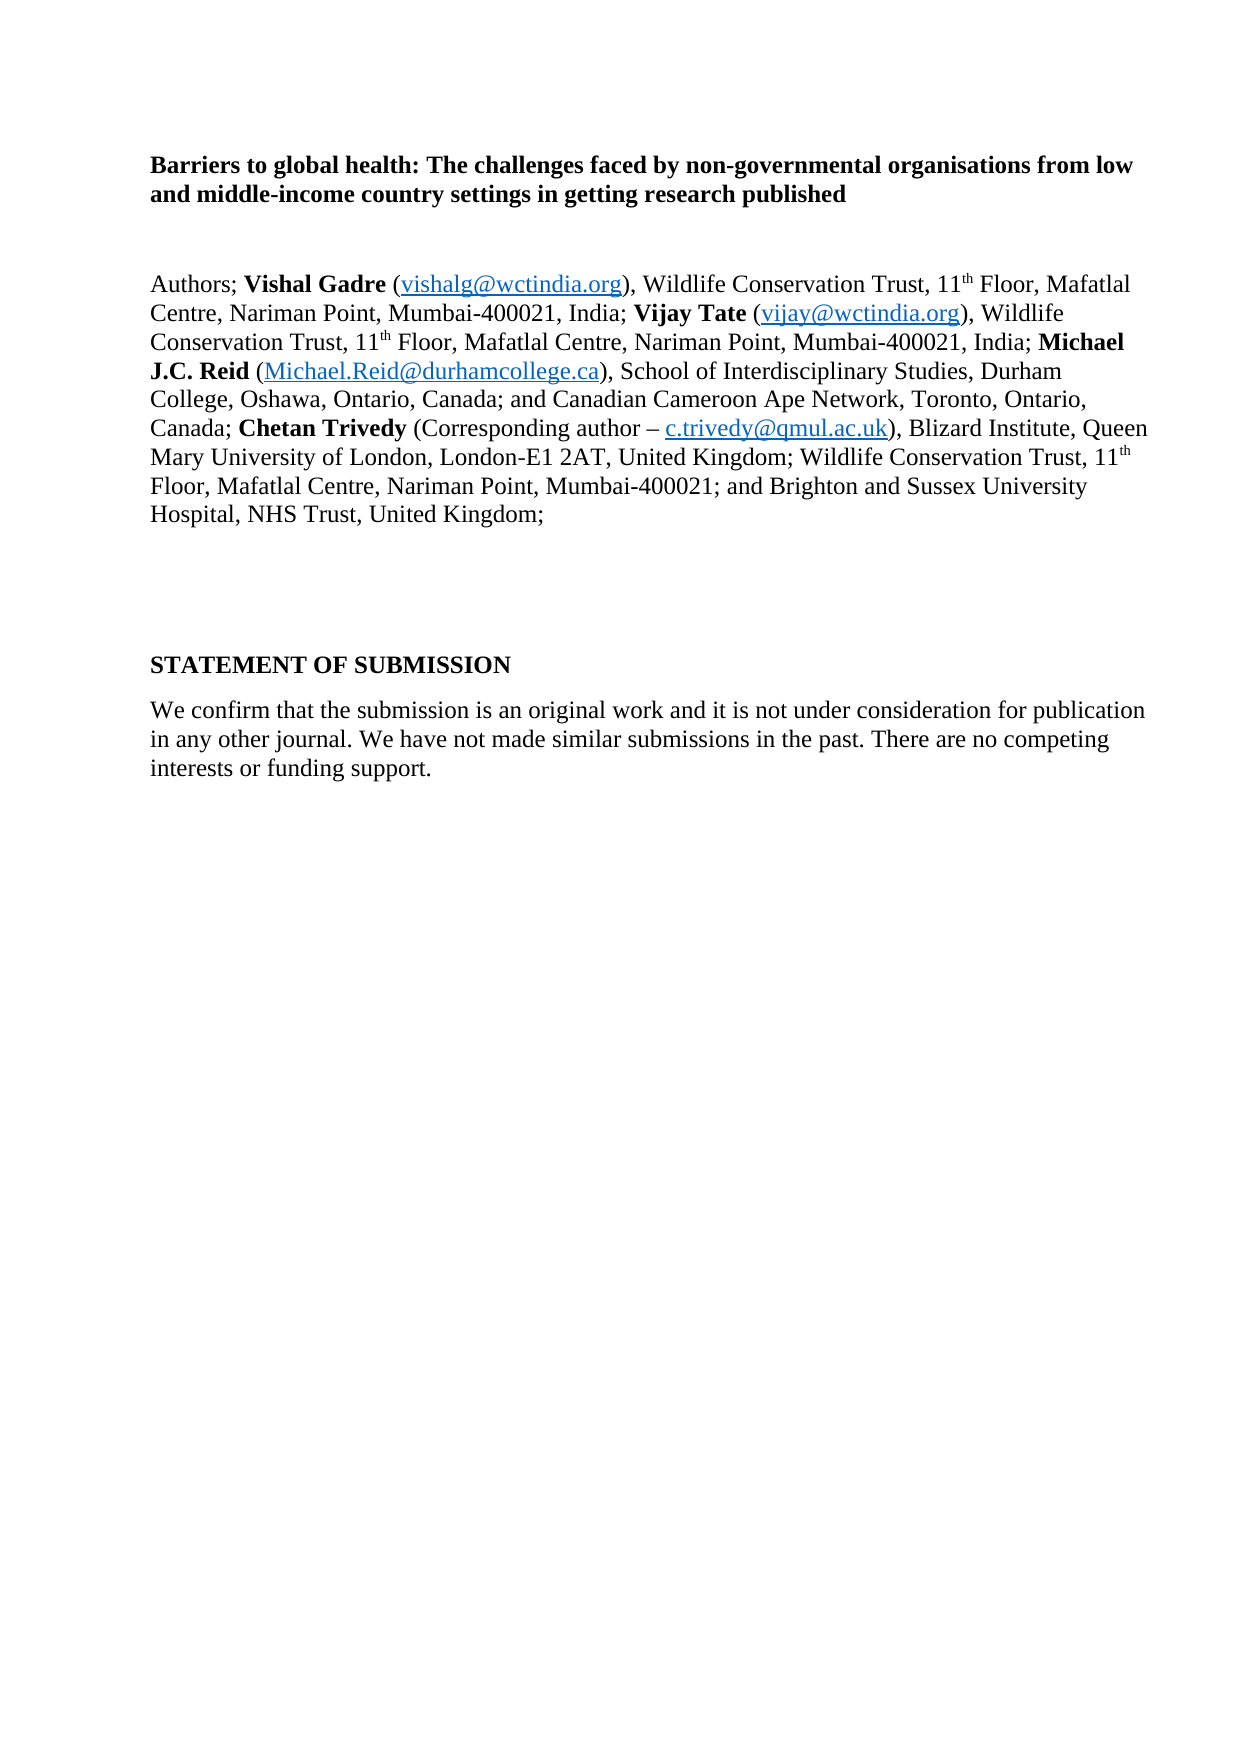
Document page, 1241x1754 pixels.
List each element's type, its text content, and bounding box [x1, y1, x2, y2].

text STATEMENT OF SUBMISSION [150, 650, 1152, 679]
text Authors; Vishal Gadre (vishalg@wctindia.org), Wildlife Conservation Trust, 11th Floor, Mafatlal Centre, Nariman Point, Mumbai-400021, India; Vijay Tate (vijay@wctindia.org), Wildlife Conservation Trust, 11th Floor, Mafatlal Centre, Nariman Point, Mumbai-400021, India; Michael J.C. Reid (Michael.Reid@durhamcollege.ca), School of Interdisciplinary Studies, Durham College, Oshawa, Ontario, Canada; and Canadian Cameroon Ape Network, Toronto, Ontario, Canada; Chetan Trivedy (Corresponding author – c.trivedy@qmul.ac.uk), Blizard Institute, Queen Mary University of London, London-E1 2AT, United Kingdom; Wildlife Conservation Trust, 11th Floor, Mafatlal Centre, Nariman Point, Mumbai-400021; and Brighton and Sussex University Hospital, NHS Trust, United Kingdom; [150, 269, 1152, 528]
text We confirm that the submission is an original work and it is not under consideration for publication in any other journal. We have not made similar submissions in the past. There are no competing interests or funding support. [150, 696, 1152, 782]
text Barriers to global health: The challenges faced by non-governmental organisations from low and middle-income country settings in getting research published [150, 150, 1152, 207]
